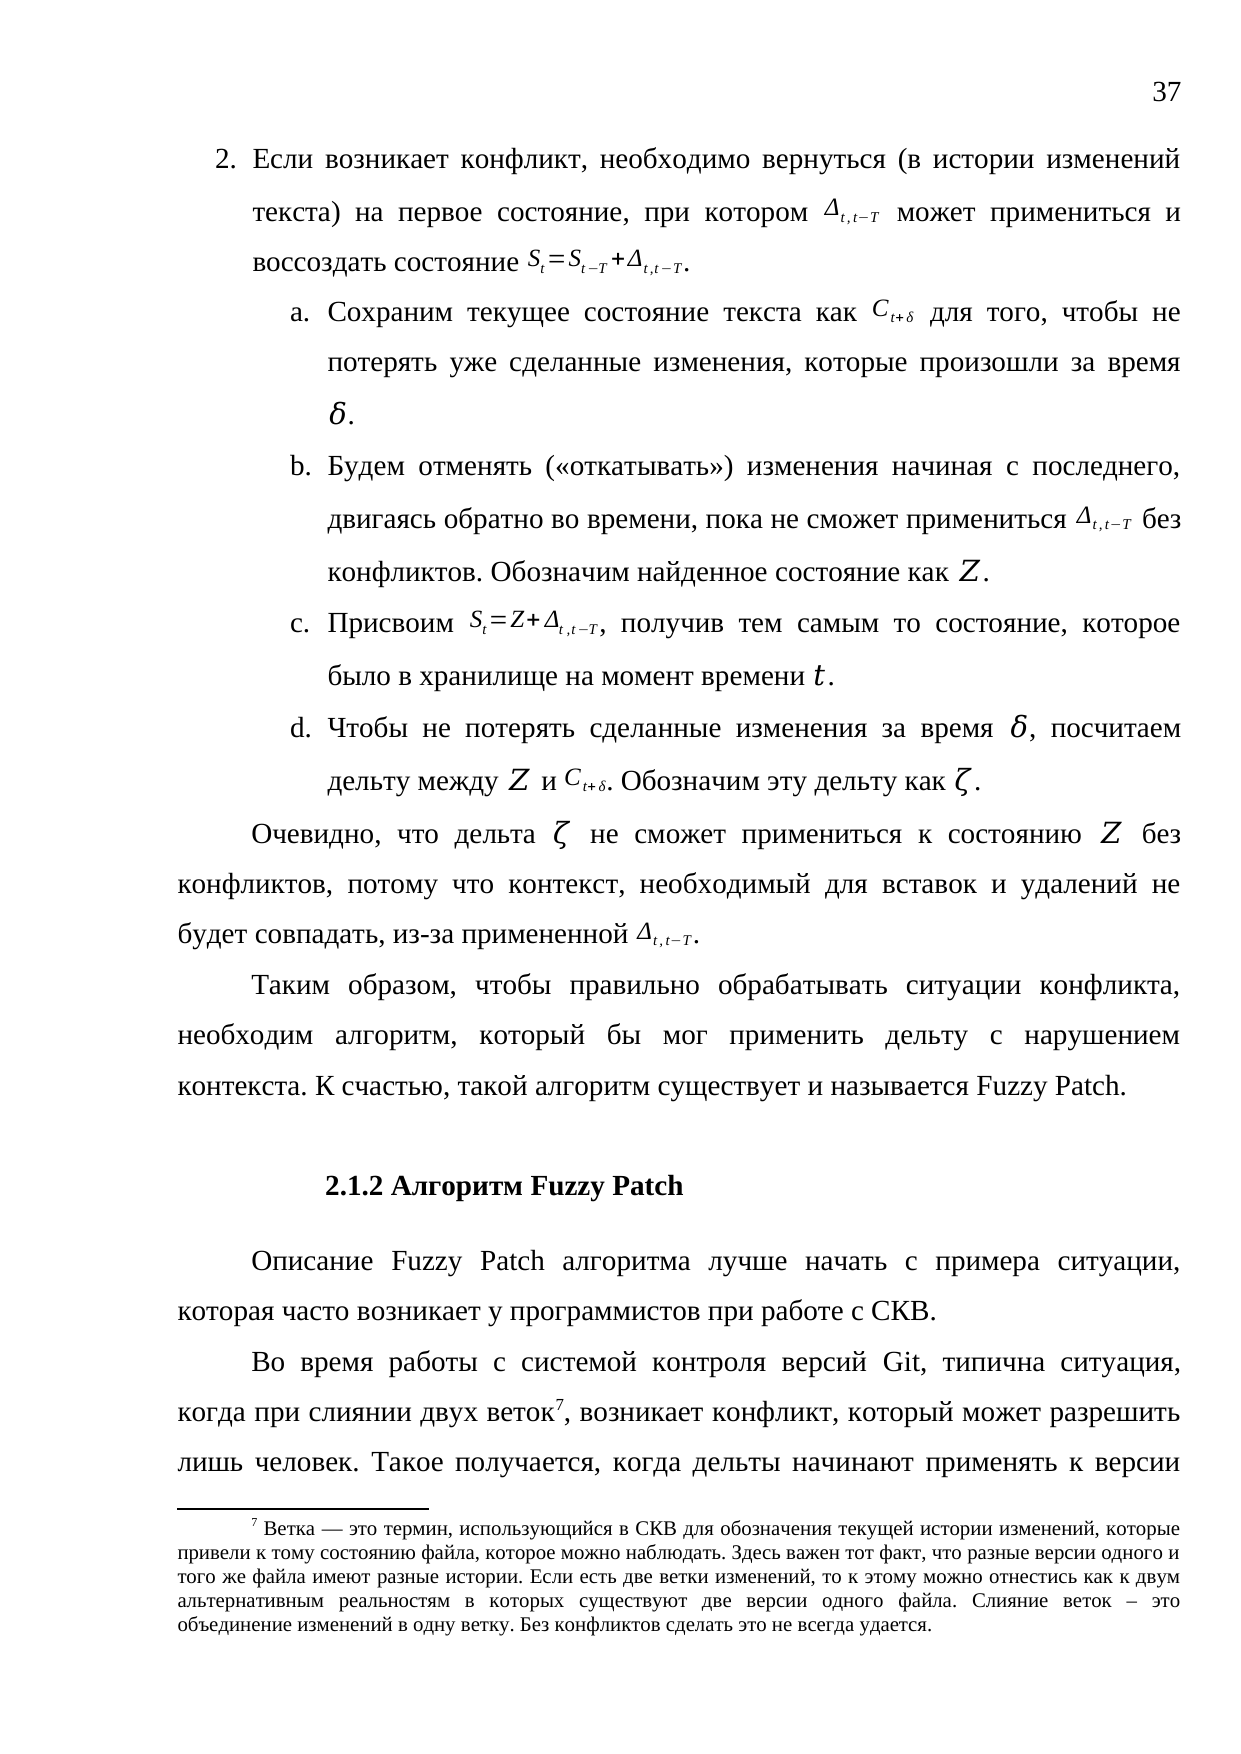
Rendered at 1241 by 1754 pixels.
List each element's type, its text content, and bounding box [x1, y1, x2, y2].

subtitle Алгоритм Fuzzy Patch [251, 1168, 1181, 1201]
list Будем отменять («откатывать») изменения начиная с последнего, двигаясь обратно во времени, пока не сможет примениться без конфликтов. Обозначим найденное состояние как 𝑍. [290, 448, 1181, 587]
text Описание Fuzzy Patch алгоритма лучше начать с примера ситуации, которая часто возникает у программистов при работе с СКВ. [177, 1243, 1181, 1327]
list Чтобы не потерять сделанные изменения за время 𝛿, посчитаем дельту между 𝑍 и . Обозначим эту дельту как 𝜁. [290, 709, 1181, 797]
list Присвоим , получив тем самым то состояние, которое было в хранилище на момент времени 𝑡. [290, 605, 1181, 691]
list Сохраним текущее состояние текста как для того, чтобы не потерять уже сделанные изменения, которые произошли за время 𝛿. [290, 294, 1181, 431]
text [177, 1344, 1181, 1478]
list Если возникает конфликт, необходимо вернуться (в истории изменений текста) на первое состояние, при котором может примениться и воссоздать состояние . [215, 141, 1181, 277]
text Очевидно, что дельта 𝜁 не сможет примениться к состоянию 𝛧 без конфликтов, потому что контекст, необходимый для вставок и удалений не будет совпадать, из-за примененной . [177, 814, 1181, 950]
text Таким образом, чтобы правильно обрабатывать ситуации конфликта, необходим алгоритм, который бы мог применить дельту с нарушением контекста. К счастью, такой алгоритм существует и называется Fuzzy Patch. [177, 967, 1181, 1101]
